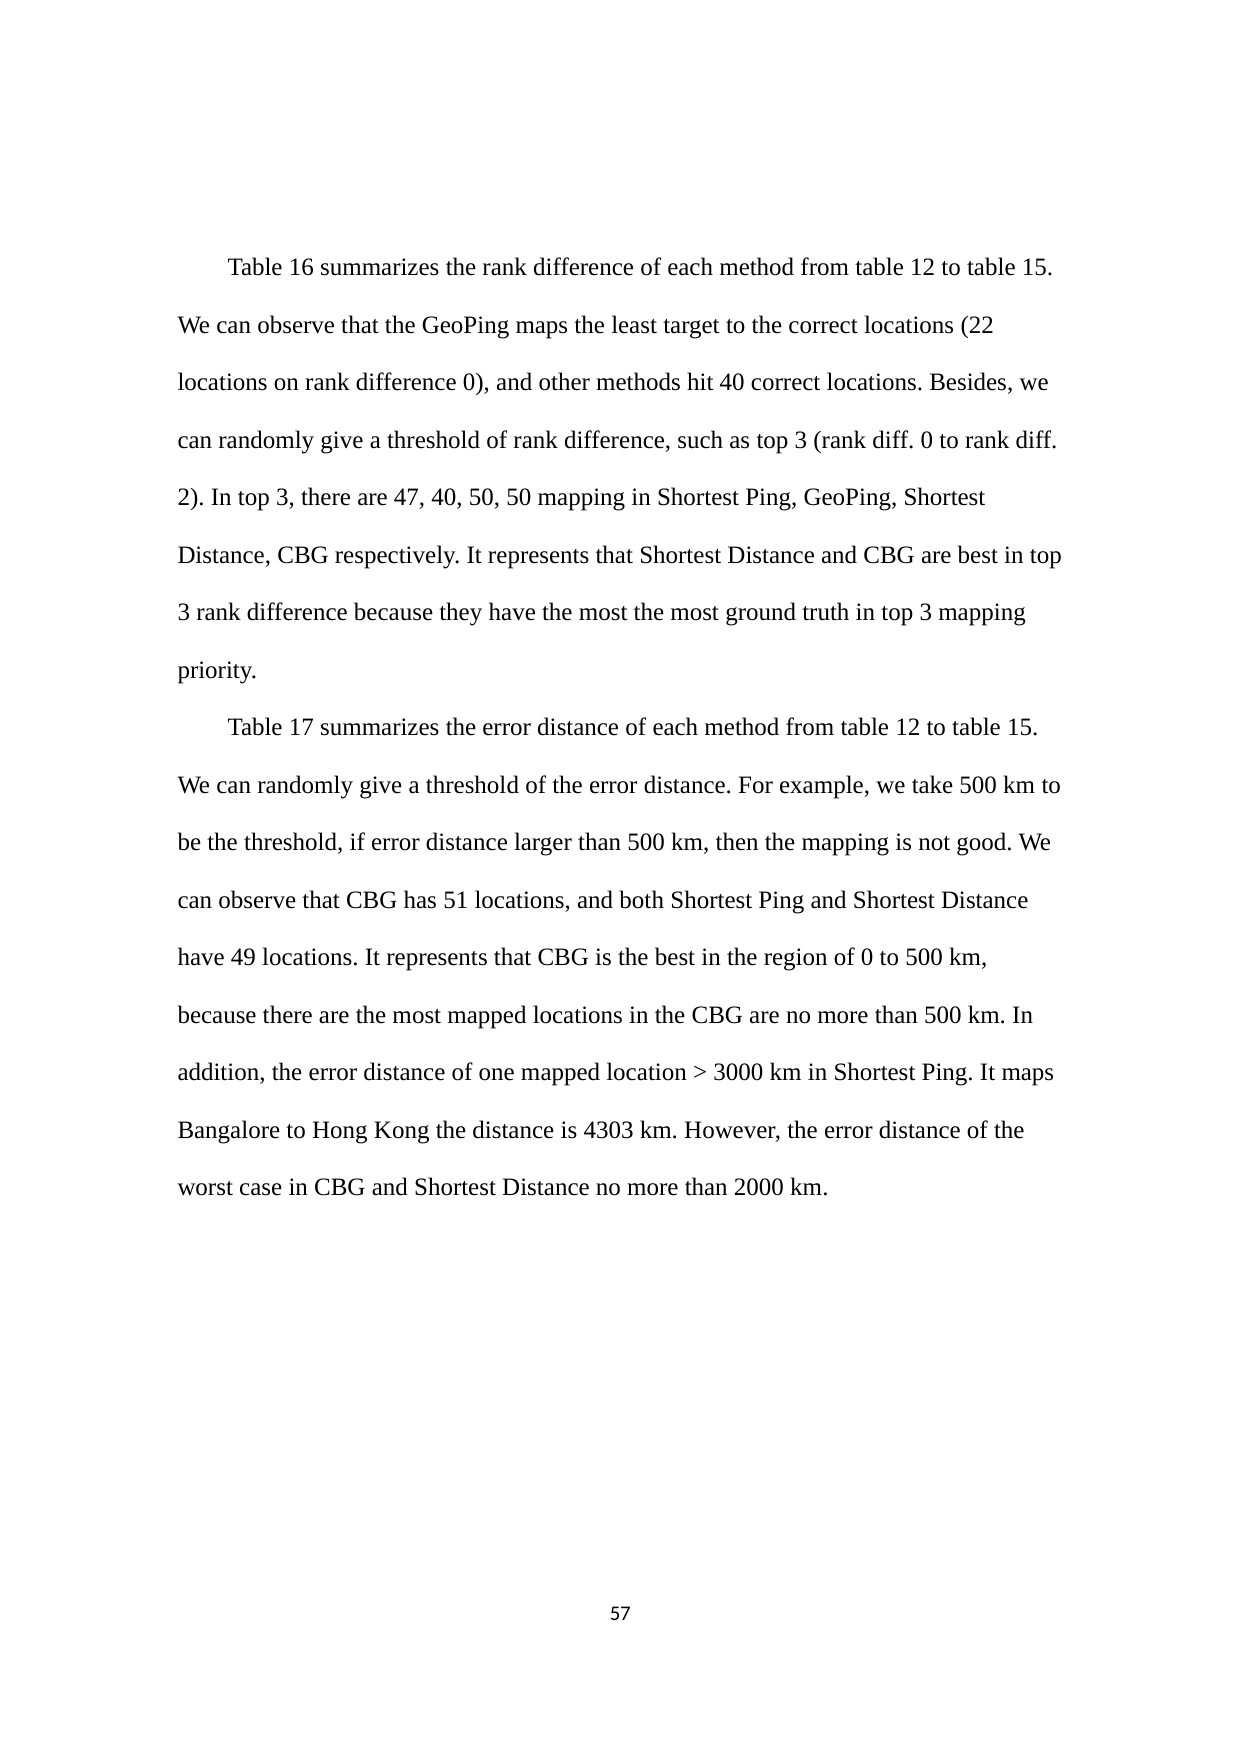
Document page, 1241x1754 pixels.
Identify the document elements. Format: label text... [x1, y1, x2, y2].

text Table 16 summarizes the rank difference of each method from table 12 to table 15. [177, 252, 1063, 281]
text We can observe that the GeoPing maps the least target to the correct locations (22 locations on rank difference 0), and other methods hit 40 correct locations. Besides, we can randomly give a threshold of rank difference, such as top 3 (rank diff. 0 to rank diff. 2). In top 3, there are 47, 40, 50, 50 mapping in Shortest Ping, GeoPing, Shortest Distance, CBG respectively. It represents that Shortest Distance and CBG are best in top 3 rank difference because they have the most the most ground truth in top 3 mapping priority. [177, 310, 1063, 683]
text Table 17 summarizes the error distance of each method from table 12 to table 15. We can randomly give a threshold of the error distance. For example, we take 500 km to be the threshold, if error distance larger than 500 km, then the mapping is not good. We can observe that CBG has 51 locations, and both Shortest Ping and Shortest Distance have 49 locations. It represents that CBG is the best in the region of 0 to 500 km, because there are the most mapped locations in the CBG are no more than 500 km. In addition, the error distance of one mapped location > 3000 km in Shortest Ping. It maps Bangalore to Hong Kong the distance is 4303 km. However, the error distance of the worst case in CBG and Shortest Distance no more than 2000 km. [177, 712, 1063, 1201]
